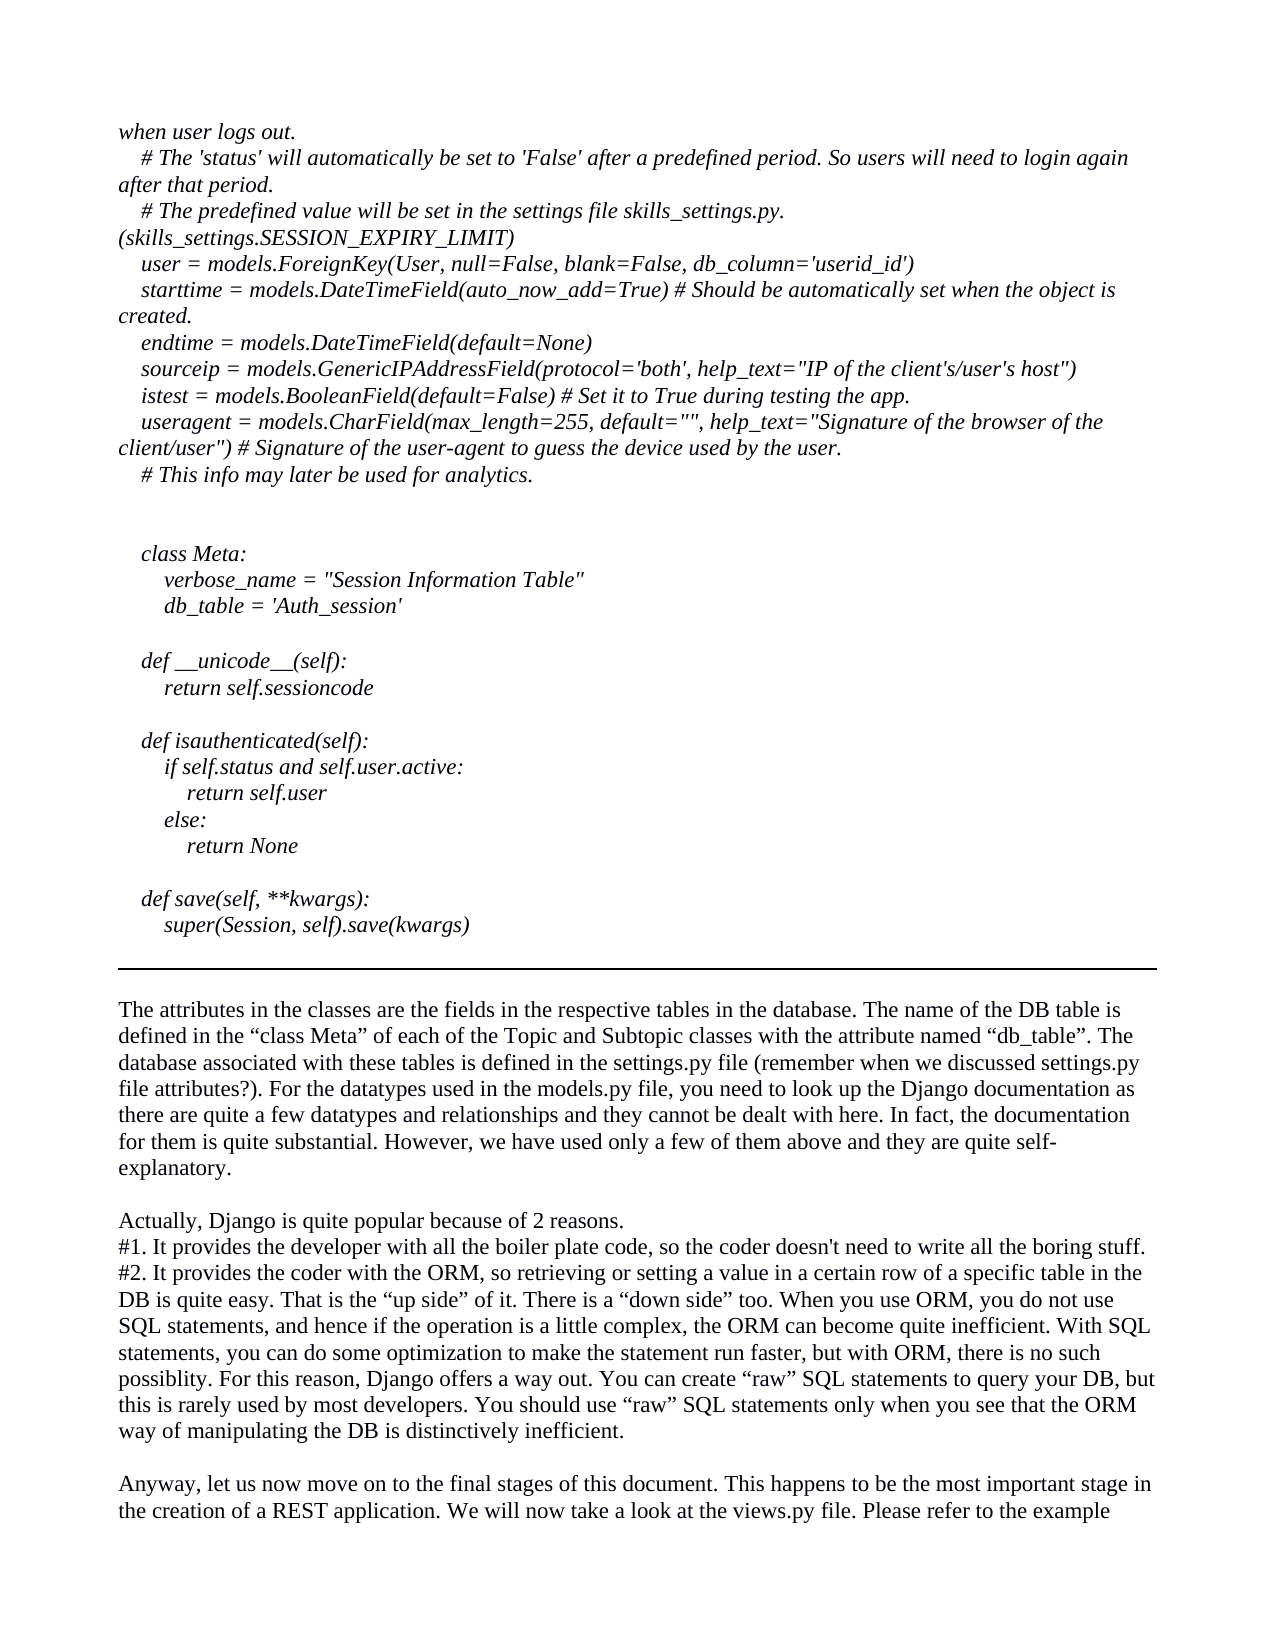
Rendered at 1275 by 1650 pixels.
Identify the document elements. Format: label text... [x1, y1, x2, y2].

text def __unicode__(self): [118, 648, 1157, 674]
text if self.status and self.user.active: [118, 753, 1157, 779]
text return None [118, 832, 1157, 858]
text starttime = models.DateTimeField(auto_now_add=True) # Should be automatically set when the object is created. [118, 276, 1157, 329]
text db_table = 'Auth_session' [118, 592, 1157, 619]
text return self.user [118, 779, 1157, 806]
text # The predefined value will be set in the settings file skills_settings.py. (skills_settings.SESSION_EXPIRY_LIMIT) [118, 197, 1157, 250]
text istest = models.BooleanField(default=False) # Set it to True during testing the app. [118, 382, 1157, 408]
text useragent = models.CharField(max_length=255, default="", help_text="Signature of the browser of the client/user") # Signature of the user-agent to guess the device used by the user. [118, 408, 1157, 461]
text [118, 118, 1157, 144]
text Actually, Django is quite popular because of 2 reasons. [118, 1207, 1157, 1233]
text sourceip = models.GenericIPAddressField(protocol='both', help_text="IP of the client's/user's host") [118, 355, 1157, 382]
text # This info may later be used for analytics. [118, 461, 1157, 487]
text #2. It provides the coder with the ORM, so retrieving or setting a value in a certain row of a specific table in the DB is quite easy. That is the “up side” of it. There is a “down side” too. When you use ORM, you do not use SQL statements, and hence if the operation is a little complex, the ORM can become quite inefficient. With SQL statements, you can do some optimization to make the statement run faster, but with ORM, there is no such possiblity. For this reason, Django offers a way out. You can create “raw” SQL statements to query your DB, but this is rarely used by most developers. You should use “raw” SQL statements only when you see that the ORM way of manipulating the DB is distinctively inefficient. [118, 1259, 1157, 1444]
text return self.sessioncode [118, 674, 1157, 700]
text def save(self, **kwargs): [118, 885, 1157, 911]
text else: [118, 806, 1157, 832]
text # The 'status' will automatically be set to 'False' after a predefined period. So users will need to login again after that period. [118, 144, 1157, 197]
text endtime = models.DateTimeField(default=None) [118, 329, 1157, 355]
text The attributes in the classes are the fields in the respective tables in the database. The name of the DB table is defined in the “class Meta” of each of the Topic and Subtopic classes with the attribute named “db_table”. The database associated with these tables is defined in the settings.py file (remember when we discussed settings.py file attributes?). For the datatypes used in the models.py file, you need to look up the Django documentation as there are quite a few datatypes and relationships and they cannot be dealt with here. In fact, the documentation for them is quite substantial. However, we have used only a few of them above and they are quite self-explanatory. [118, 996, 1157, 1180]
text def isauthenticated(self): [118, 727, 1157, 753]
text verbose_name = "Session Information Table" [118, 566, 1157, 592]
text user = models.ForeignKey(User, null=False, blank=False, db_column='userid_id') [118, 250, 1157, 276]
text class Meta: [118, 540, 1157, 566]
text super(Session, self).save(kwargs) [118, 911, 1157, 937]
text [118, 1470, 1157, 1523]
text #1. It provides the developer with all the boiler plate code, so the coder doesn't need to write all the boring stuff. [118, 1233, 1157, 1259]
